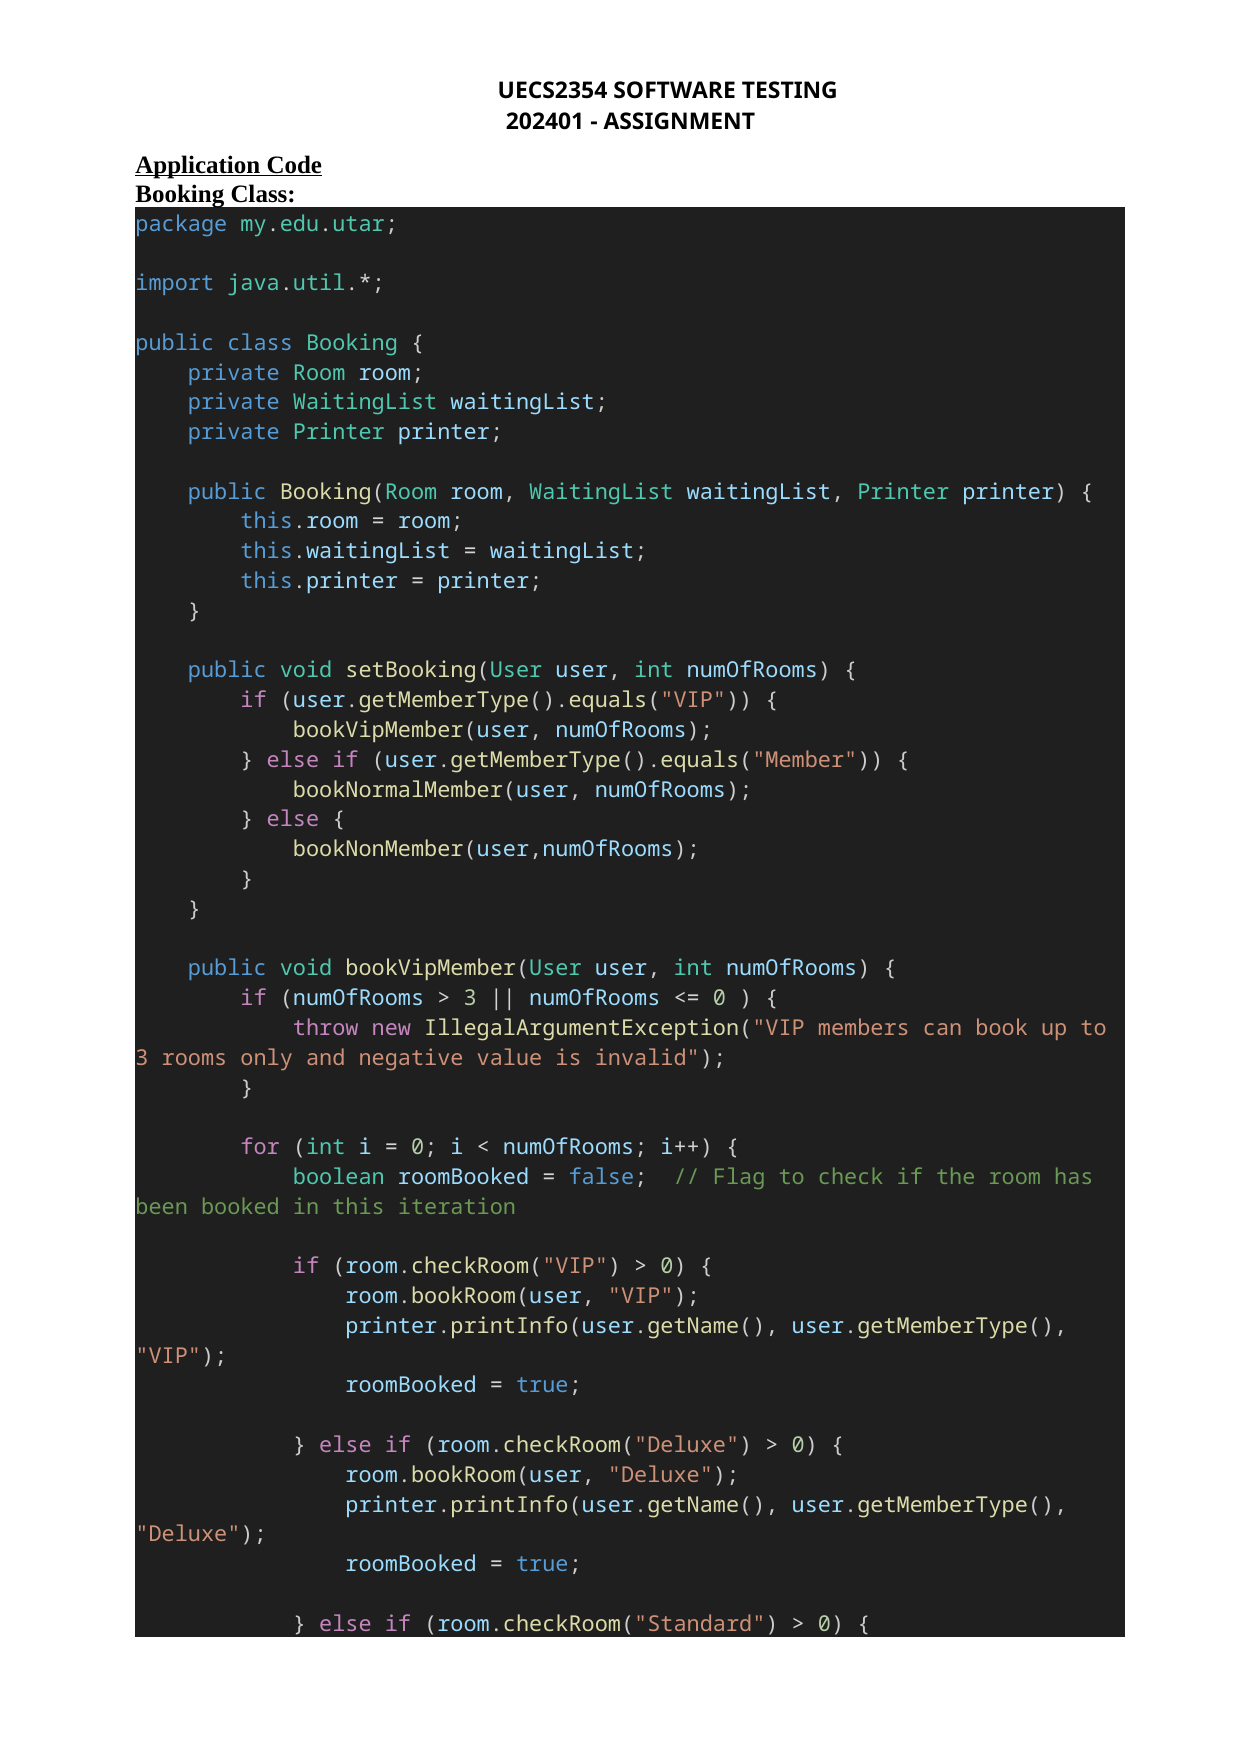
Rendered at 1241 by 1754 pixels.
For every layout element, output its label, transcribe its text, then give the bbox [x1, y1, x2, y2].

text throw new IllegalArgumentException("VIP members can book up to 3 rooms only and negative value is invalid"); [135, 1012, 1125, 1071]
text } else if (room.checkRoom("Standard") > 0) { [135, 1608, 1125, 1637]
text room.bookRoom(user, "VIP"); [135, 1280, 1125, 1310]
text printer.printInfo(user.getName(), user.getMemberType(), "Deluxe"); [135, 1488, 1125, 1548]
text this.room = room; [135, 505, 1125, 535]
text if (user.getMemberType().equals("VIP")) { [135, 684, 1125, 714]
text bookNormalMember(user, numOfRooms); [135, 773, 1125, 803]
text public class Booking { [135, 327, 1125, 356]
text package my.edu.utar; [135, 207, 1125, 237]
text } else if (room.checkRoom("Deluxe") > 0) { [135, 1429, 1125, 1459]
text public Booking(Room room, WaitingList waitingList, Printer printer) { [135, 476, 1125, 505]
text } else { [135, 803, 1125, 833]
text } else if (user.getMemberType().equals("Member")) { [135, 744, 1125, 773]
text import java.util.*; [135, 267, 1125, 297]
text roomBooked = true; [135, 1369, 1125, 1399]
text if (room.checkRoom("VIP") > 0) { [135, 1250, 1125, 1280]
text private Printer printer; [135, 416, 1125, 446]
text this.waitingList = waitingList; [135, 535, 1125, 565]
text } [135, 893, 1125, 922]
text } [135, 595, 1125, 624]
text for (int i = 0; i < numOfRooms; i++) { [135, 1131, 1125, 1161]
text room.bookRoom(user, "Deluxe"); [135, 1459, 1125, 1488]
text public void bookVipMember(User user, int numOfRooms) { [135, 952, 1125, 982]
text } [135, 1071, 1125, 1101]
text private Room room; [135, 356, 1125, 386]
text Booking Class: [135, 179, 1125, 207]
text Application Code [135, 150, 1125, 179]
text this.printer = printer; [135, 565, 1125, 595]
text bookNonMember(user,numOfRooms); [135, 833, 1125, 863]
text boolean roomBooked = false; // Flag to check if the room has been booked in this iteration [135, 1161, 1125, 1220]
text bookVipMember(user, numOfRooms); [135, 714, 1125, 744]
text private WaitingList waitingList; [135, 386, 1125, 416]
text } [135, 863, 1125, 893]
text printer.printInfo(user.getName(), user.getMemberType(), "VIP"); [135, 1310, 1125, 1369]
text roomBooked = true; [135, 1548, 1125, 1578]
text if (numOfRooms > 3 || numOfRooms <= 0 ) { [135, 982, 1125, 1012]
text public void setBooking(User user, int numOfRooms) { [135, 654, 1125, 684]
